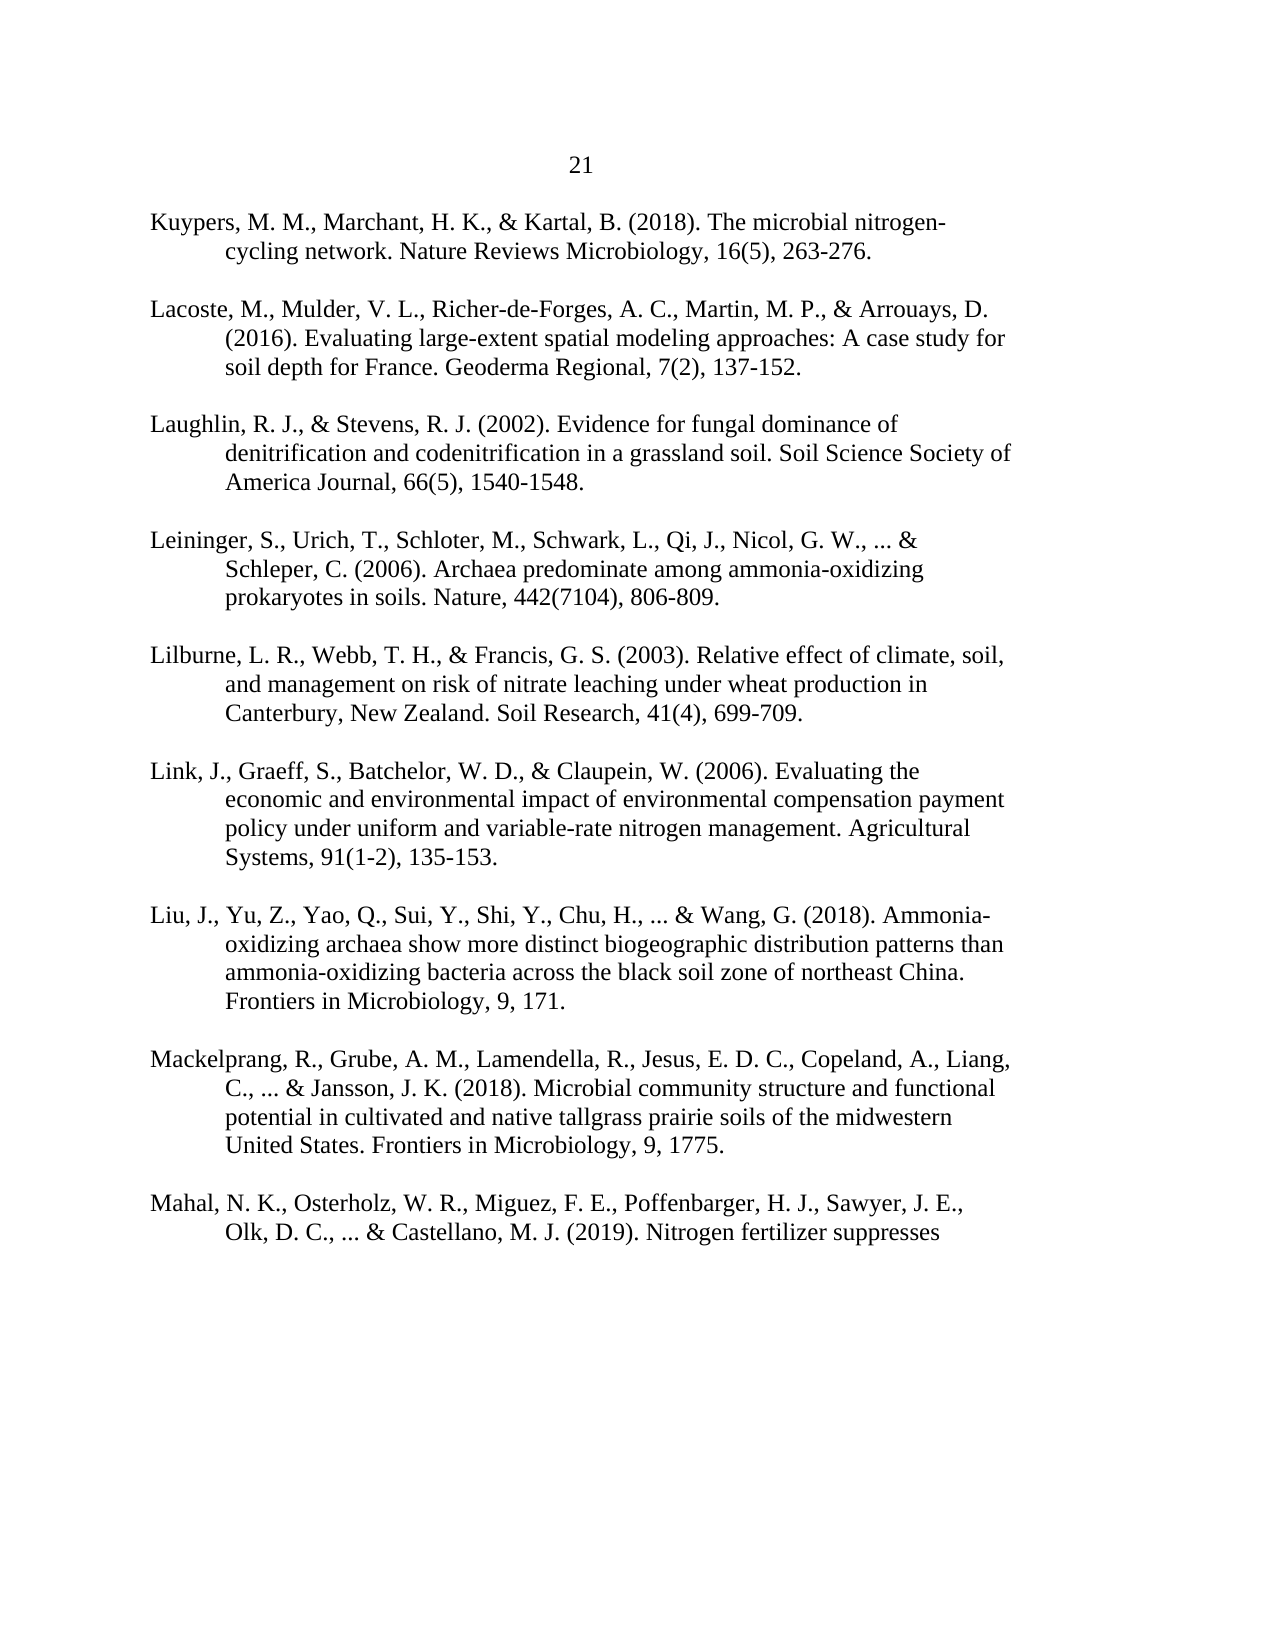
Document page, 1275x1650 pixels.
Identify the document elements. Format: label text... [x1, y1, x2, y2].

text Liu, J., Yu, Z., Yao, Q., Sui, Y., Shi, Y., Chu, H., ... & Wang, G. (2018). Ammonia-oxidizing archaea show more distinct biogeographic distribution patterns than ammonia-oxidizing bacteria across the black soil zone of northeast China. Frontiers in Microbiology, 9, 171. [150, 900, 1012, 1015]
text Leininger, S., Urich, T., Schloter, M., Schwark, L., Qi, J., Nicol, G. W., ... & Schleper, C. (2006). Archaea predominate among ammonia-oxidizing prokaryotes in soils. Nature, 442(7104), 806-809. [150, 525, 1012, 611]
text Lacoste, M., Mulder, V. L., Richer-de-Forges, A. C., Martin, M. P., & Arrouays, D. (2016). Evaluating large-extent spatial modeling approaches: A case study for soil depth for France. Geoderma Regional, 7(2), 137-152. [150, 294, 1012, 380]
text Kuypers, M. M., Marchant, H. K., & Kartal, B. (2018). The microbial nitrogen-cycling network. Nature Reviews Microbiology, 16(5), 263-276. [150, 207, 1012, 265]
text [150, 1188, 1012, 1246]
text Lilburne, L. R., Webb, T. H., & Francis, G. S. (2003). Relative effect of climate, soil, and management on risk of nitrate leaching under wheat production in Canterbury, New Zealand. Soil Research, 41(4), 699-709. [150, 640, 1012, 727]
text Link, J., Graeff, S., Batchelor, W. D., & Claupein, W. (2006). Evaluating the economic and environmental impact of environmental compensation payment policy under uniform and variable-rate nitrogen management. Agricultural Systems, 91(1-2), 135-153. [150, 756, 1012, 871]
text Mackelprang, R., Grube, A. M., Lamendella, R., Jesus, E. D. C., Copeland, A., Liang, C., ... & Jansson, J. K. (2018). Microbial community structure and functional potential in cultivated and native tallgrass prairie soils of the midwestern United States. Frontiers in Microbiology, 9, 1775. [150, 1044, 1012, 1159]
text Laughlin, R. J., & Stevens, R. J. (2002). Evidence for fungal dominance of denitrification and codenitrification in a grassland soil. Soil Science Society of America Journal, 66(5), 1540-1548. [150, 409, 1012, 496]
